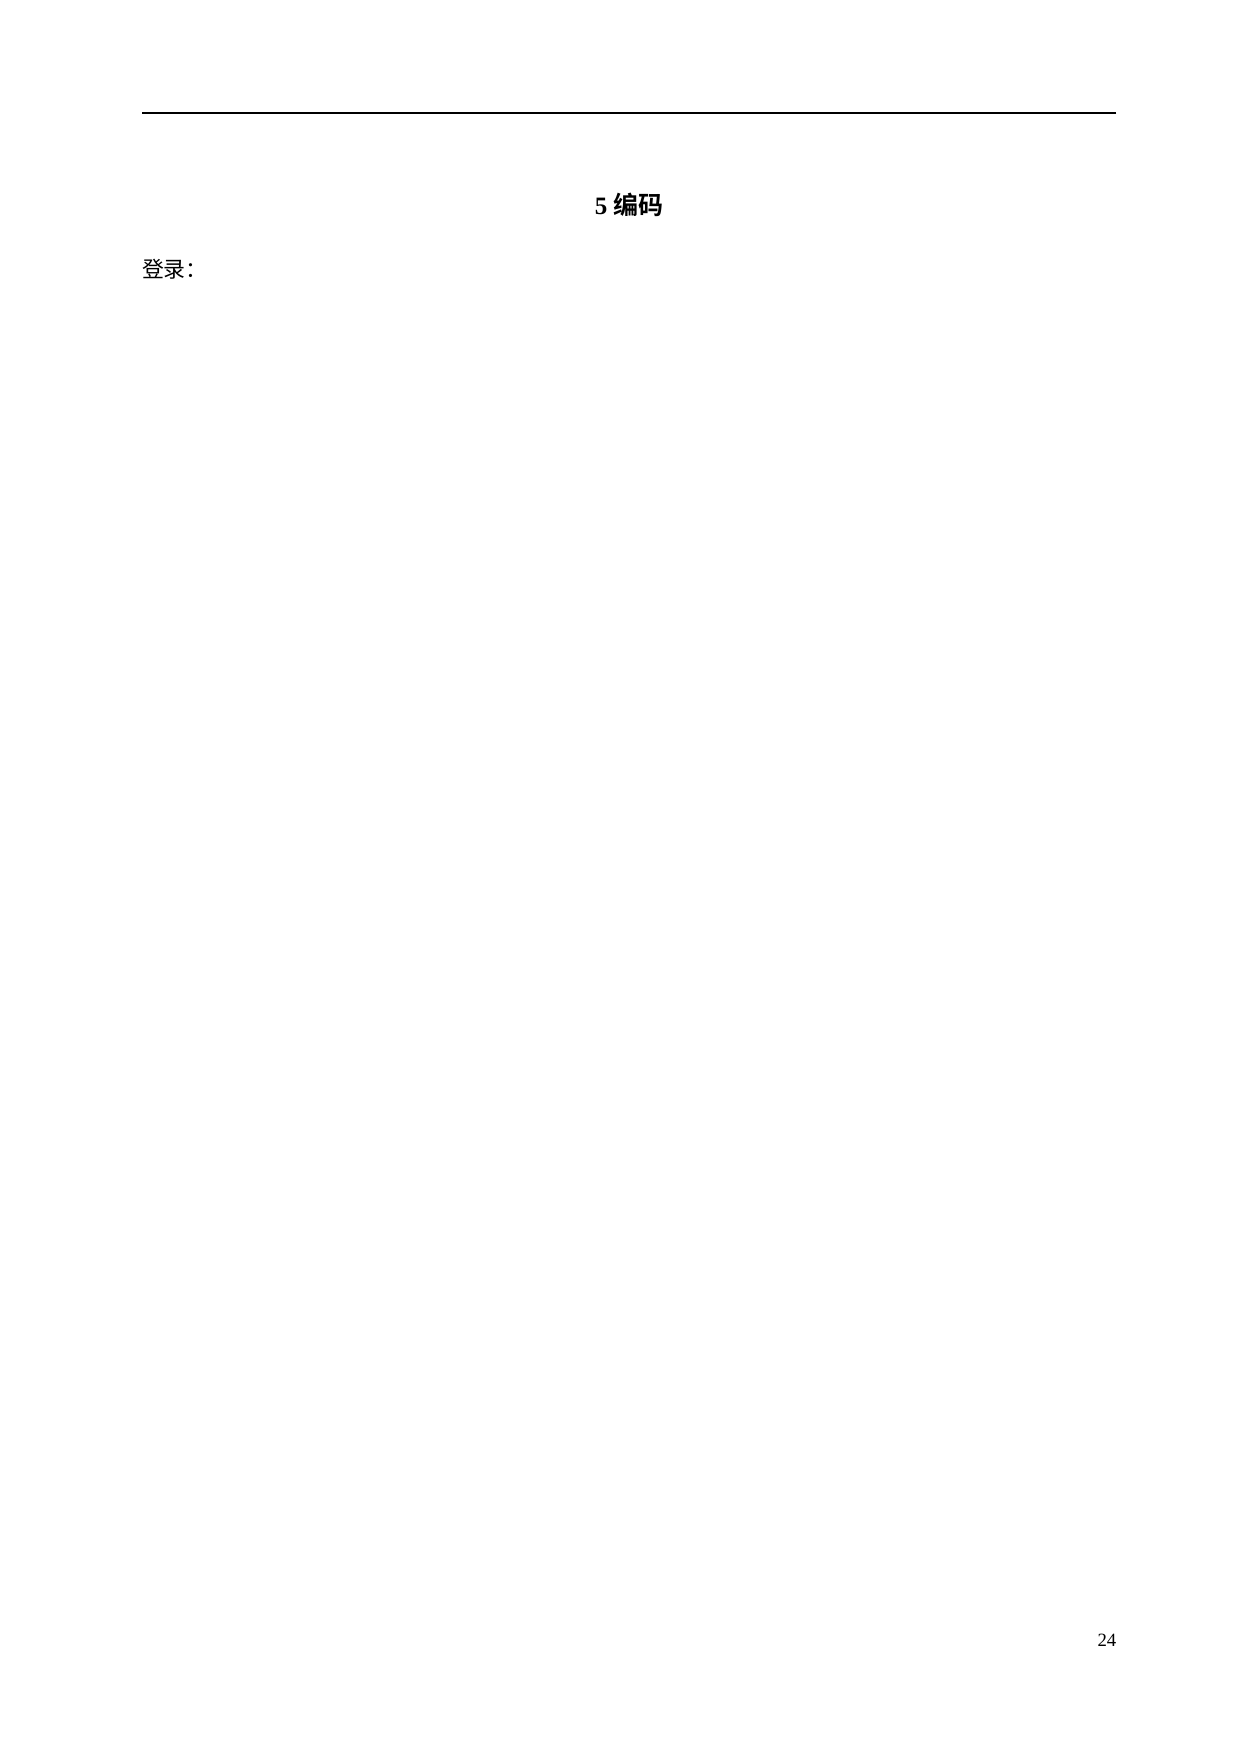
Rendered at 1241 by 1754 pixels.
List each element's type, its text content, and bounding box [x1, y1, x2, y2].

text 登录：6 结论 [142, 252, 1116, 284]
subtitle 5 编码 [142, 171, 1116, 236]
